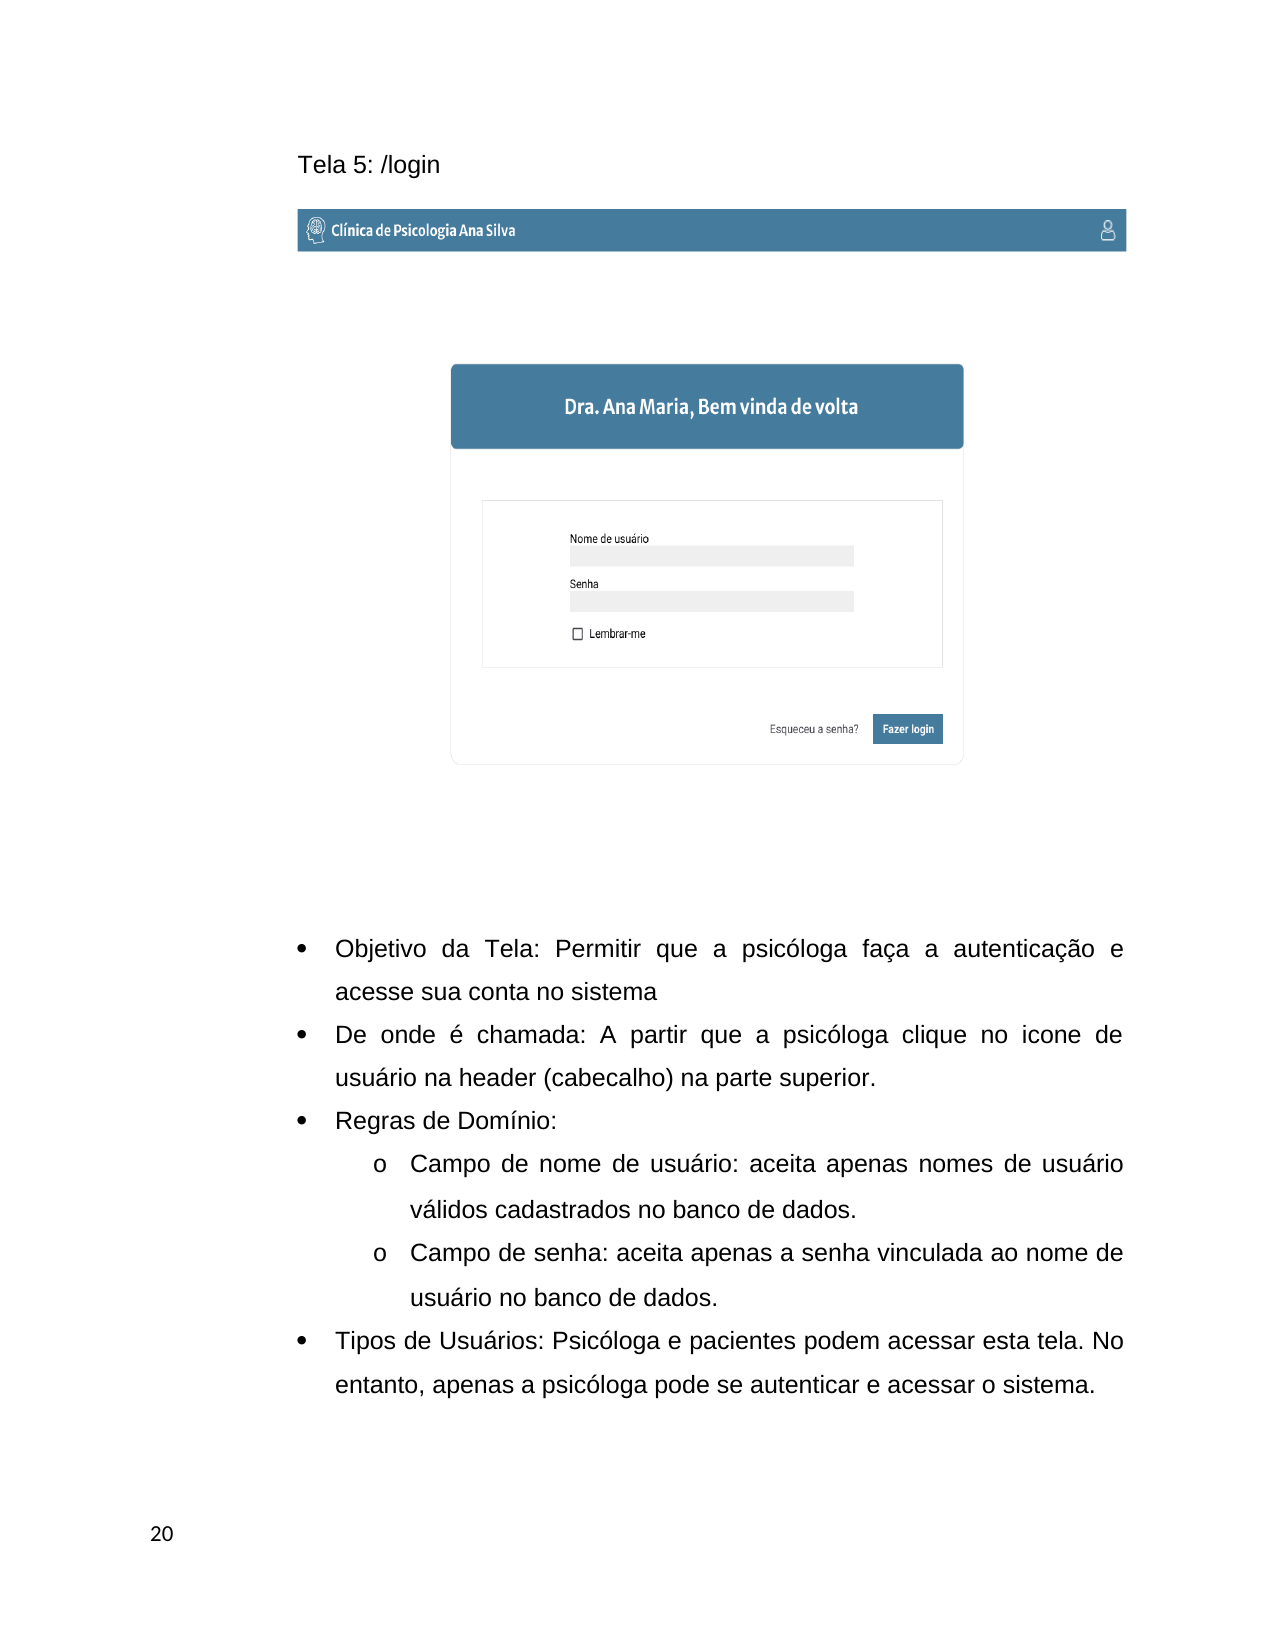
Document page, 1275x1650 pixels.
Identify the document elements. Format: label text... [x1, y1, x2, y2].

list De onde é chamada: A partir que a psicóloga clique no icone de usuário na header (cabecalho) na parte superior. [297, 1020, 1125, 1092]
list Tipos de Usuários: Psicóloga e pacientes podem acessar esta tela. No entanto, apenas a psicóloga pode se autenticar e acessar o sistema. [297, 1326, 1125, 1398]
list Regras de Domínio: [297, 1106, 1125, 1135]
text Tela 5: /login [297, 150, 1125, 179]
picture [297, 209, 1127, 903]
list Campo de senha: aceita apenas a senha vinculada ao nome de usuário no banco de dados. [372, 1238, 1125, 1312]
list Objetivo da Tela: Permitir que a psicóloga faça a autenticação e acesse sua conta no sistema [297, 933, 1125, 1006]
list Campo de nome de usuário: aceita apenas nomes de usuário válidos cadastrados no banco de dados. [372, 1149, 1125, 1223]
